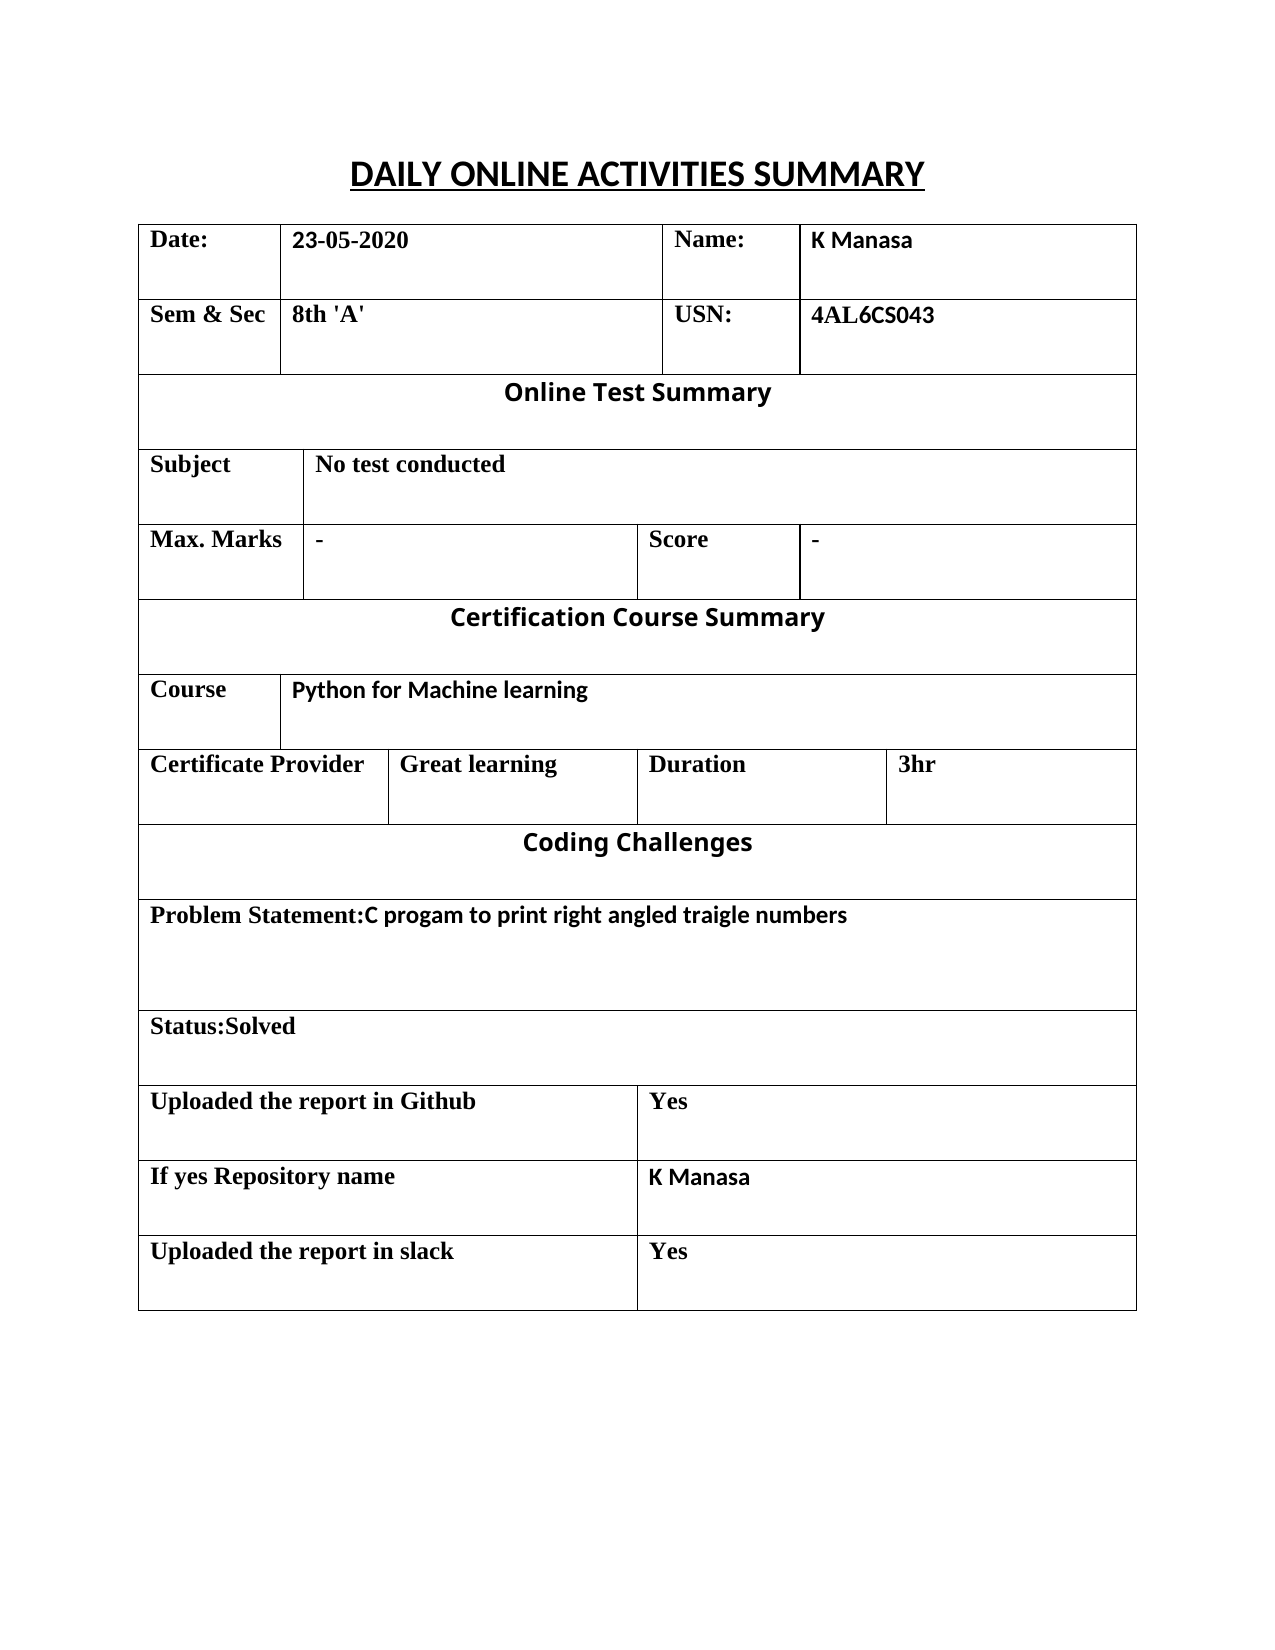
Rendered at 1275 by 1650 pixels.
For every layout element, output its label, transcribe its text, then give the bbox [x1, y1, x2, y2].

table_cell Subject [139, 450, 303, 523]
table_cell Yes [638, 1236, 1136, 1310]
table_cell 3hr [887, 750, 1136, 823]
table_cell Certificate Provider [139, 750, 388, 823]
table_cell Great learning [389, 750, 637, 823]
table_cell Online Test Summary [139, 375, 1136, 448]
table_cell Status:Solved [139, 1011, 1136, 1085]
text DAILY ONLINE ACTIVITIES SUMMARY [150, 150, 1125, 196]
table_cell Uploaded the report in slack [139, 1236, 637, 1310]
table_cell 8th 'A' [281, 300, 662, 373]
table_cell Yes [638, 1086, 1136, 1160]
table_cell 4AL6CS043 [801, 300, 1136, 373]
table_cell - [801, 525, 1136, 598]
table_cell Certification Course Summary [139, 600, 1136, 673]
table_cell Course [139, 675, 280, 748]
table_cell K Manasa [638, 1161, 1136, 1235]
table_cell If yes Repository name [139, 1161, 637, 1235]
table_cell Max. Marks [139, 525, 303, 598]
table_header K Manasa [801, 225, 1136, 298]
table_cell Coding Challenges [139, 825, 1136, 898]
table_cell - [304, 525, 637, 598]
table_header 23-05-2020 [281, 225, 662, 298]
table_cell Python for Machine learning [281, 675, 1136, 748]
table_cell No test conducted [304, 450, 1136, 523]
table_cell Problem Statement:C progam to print right angled traigle numbers [139, 900, 1136, 1010]
table_cell USN: [663, 300, 799, 373]
table_header Name: [663, 225, 799, 298]
table_cell Duration [638, 750, 886, 823]
table_cell Uploaded the report in Github [139, 1086, 637, 1160]
table_cell Sem & Sec [139, 300, 280, 373]
table_cell Score [638, 525, 799, 598]
table_header Date: [139, 225, 280, 298]
